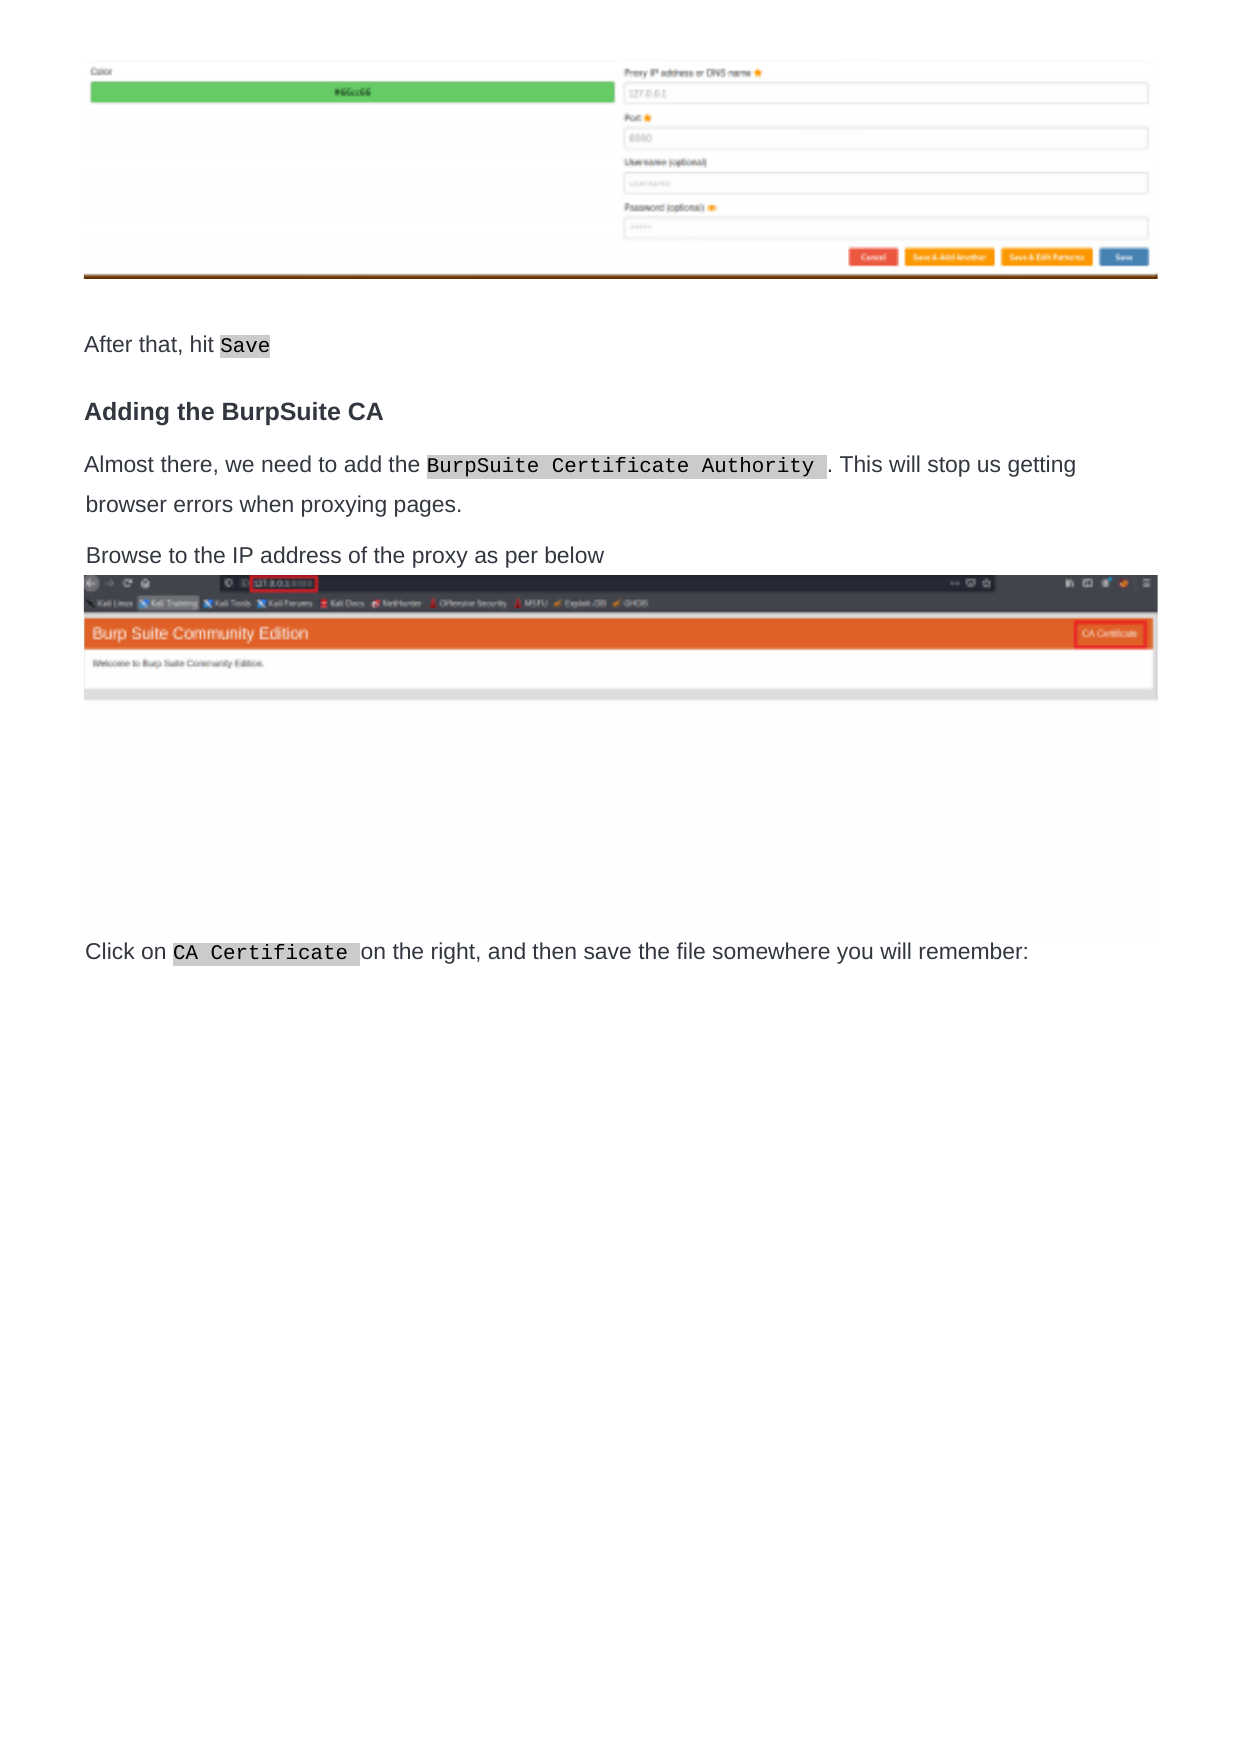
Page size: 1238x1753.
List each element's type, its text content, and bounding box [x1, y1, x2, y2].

text Browse to the IP address of the proxy as per below [86, 542, 1156, 569]
text Enter the proxy listener address we collected from BurpSuite and give it a meaningful name: After that, hit Save [84, 279, 1158, 358]
picture [83, 575, 1158, 939]
picture [83, 60, 1158, 279]
text Adding the BurpSuite CA [84, 397, 1156, 426]
text Click on CA Certificate on the right, and then save the file somewhere you will remember: [84, 939, 1116, 966]
text Almost there, we need to add the BurpSuite Certificate Authority . This will stop us getting browser errors when proxying pages. [84, 451, 1096, 517]
